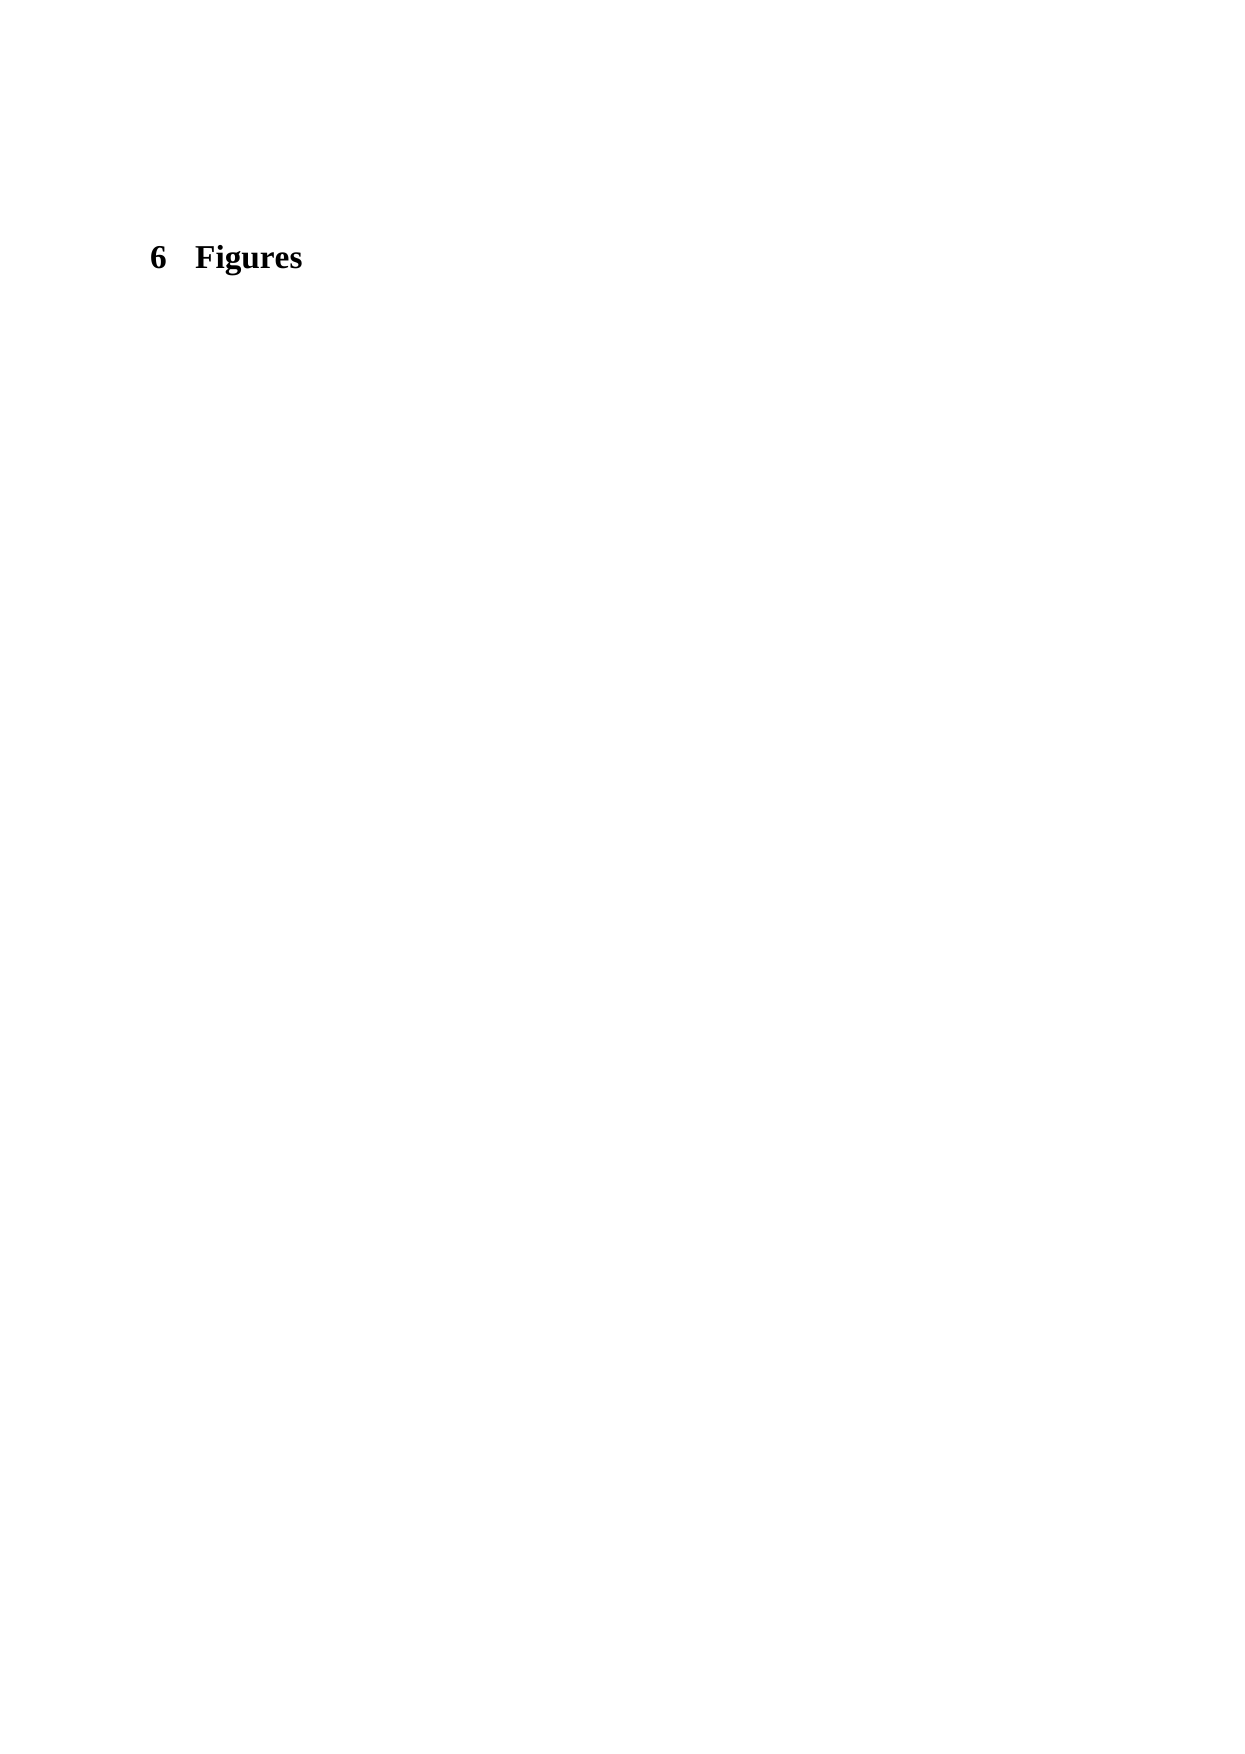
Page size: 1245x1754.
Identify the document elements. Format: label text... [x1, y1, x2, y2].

subtitle Figures [150, 237, 1170, 276]
